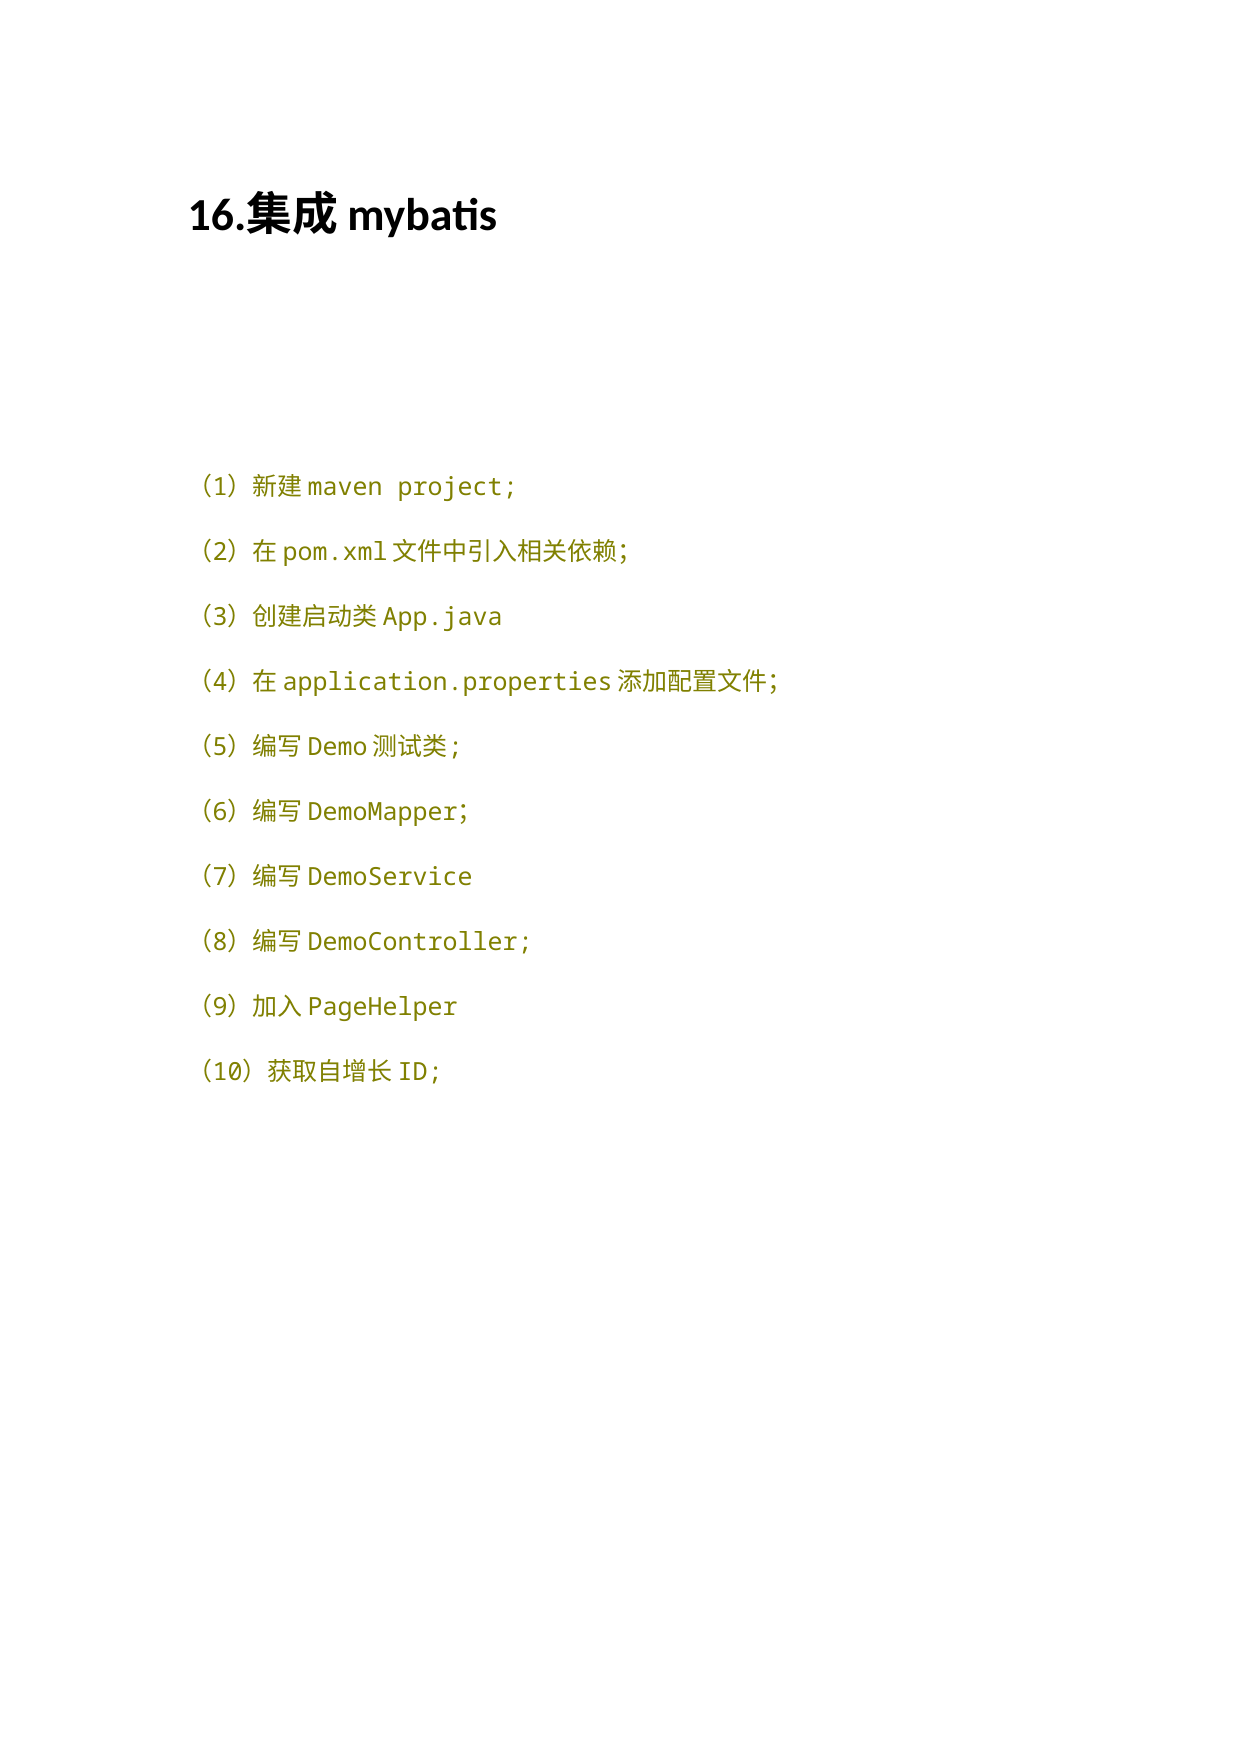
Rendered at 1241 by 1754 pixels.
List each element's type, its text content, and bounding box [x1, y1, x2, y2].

text （4）在application.properties添加配置文件； [187, 647, 1053, 712]
subtitle 16.集成mybatis [187, 162, 1053, 259]
text （2）在pom.xml文件中引入相关依赖； [187, 517, 1053, 582]
text （3）创建启动类App.java [187, 582, 1053, 647]
text （5）编写Demo测试类; [187, 712, 1053, 777]
text （7）编写DemoService [187, 842, 1053, 907]
text （9）加入PageHelper [187, 972, 1053, 1037]
text （6）编写DemoMapper； [187, 777, 1053, 842]
text （1）新建maven project; [187, 452, 1053, 517]
text （8）编写DemoController; [187, 907, 1053, 972]
text （10）获取自增长ID; [187, 1037, 1053, 1102]
